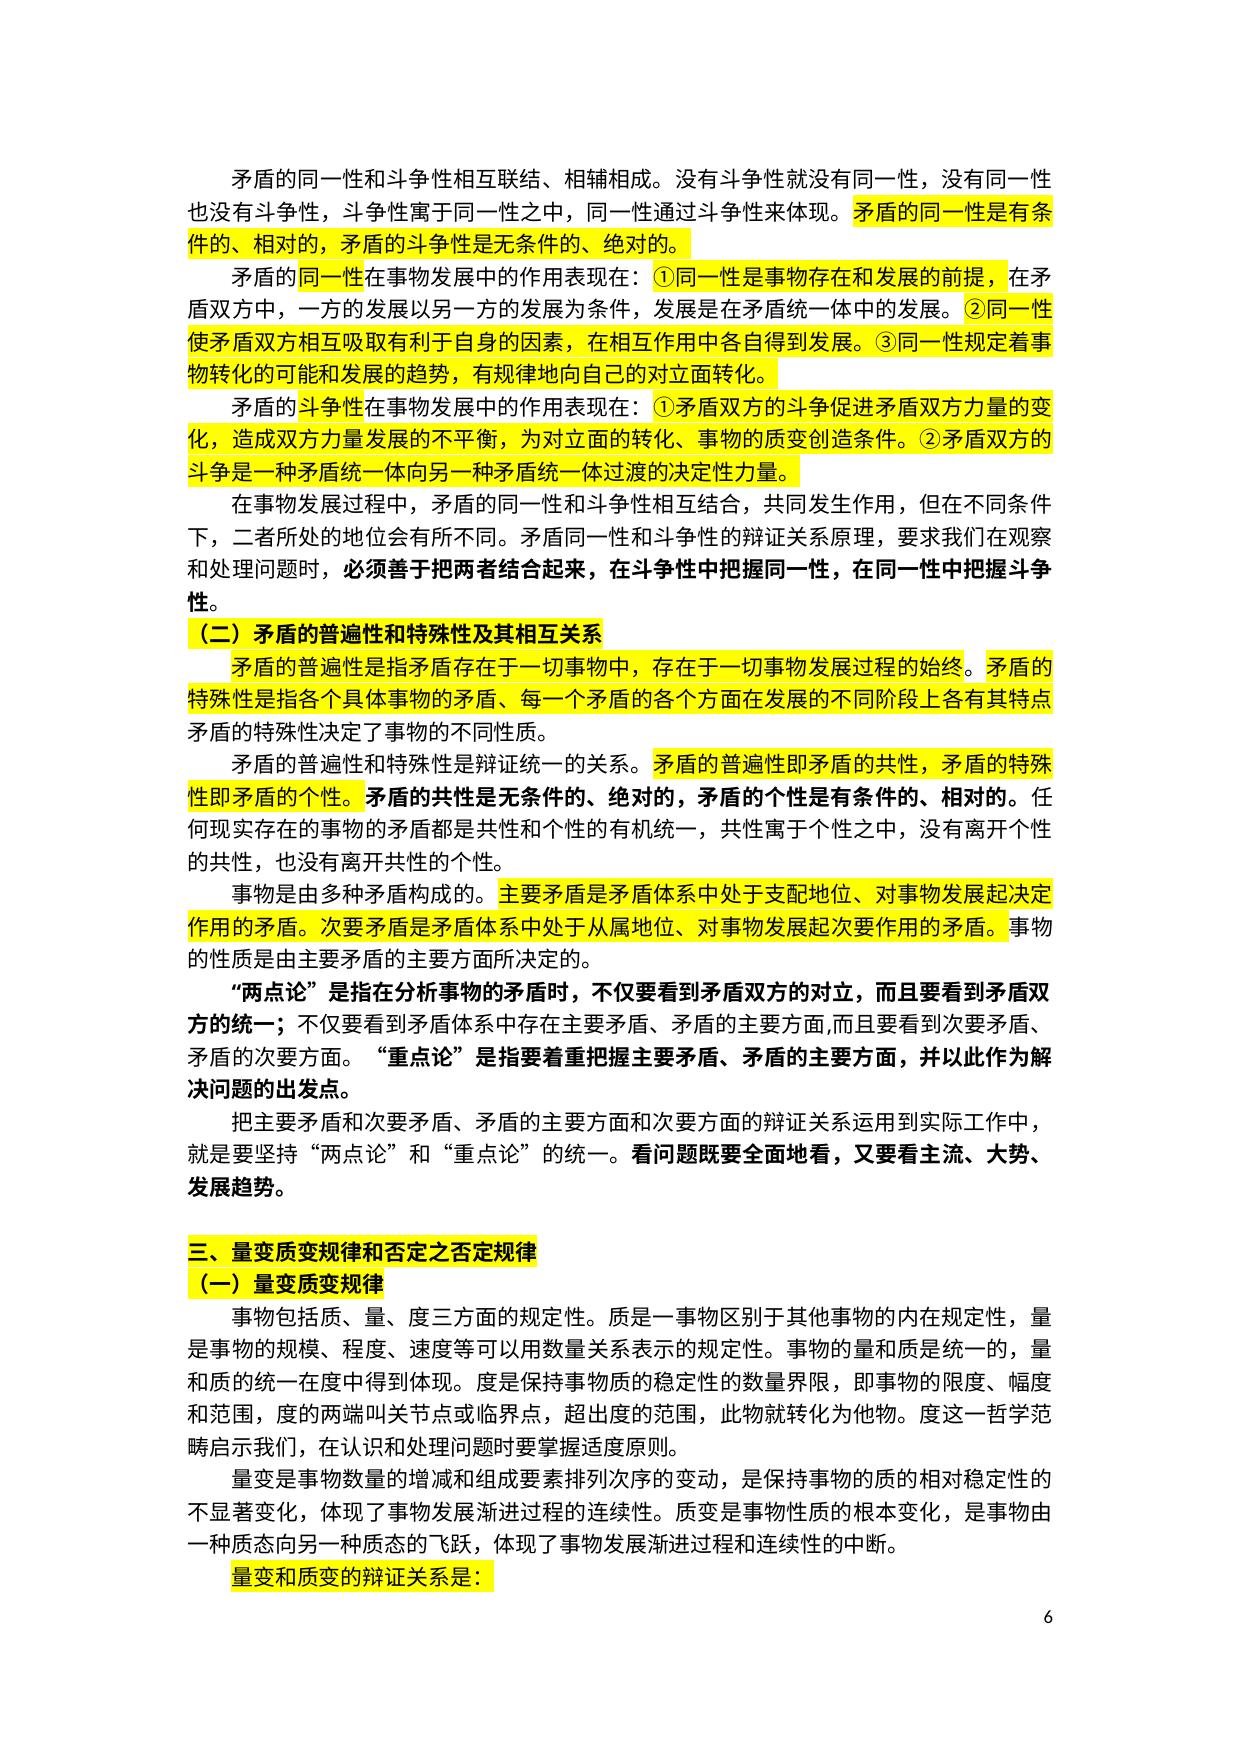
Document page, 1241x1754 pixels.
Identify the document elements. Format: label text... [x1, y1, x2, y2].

text 矛盾的普遍性和特殊性是辩证统一的关系。矛盾的普遍性即矛盾的共性，矛盾的特殊性即矛盾的个性。矛盾的共性是无条件的、绝对的，矛盾的个性是有条件的、相对的。任何现实存在的事物的矛盾都是共性和个性的有机统一，共性寓于个性之中，没有离开个性的共性，也没有离开共性的个性。 [187, 747, 1053, 877]
text 矛盾的同一性在事物发展中的作用表现在：①同一性是事物存在和发展的前提，在矛盾双方中，一方的发展以另一方的发展为条件，发展是在矛盾统一体中的发展。②同一性使矛盾双方相互吸取有利于自身的因素，在相互作用中各自得到发展。③同一性规定着事物转化的可能和发展的趋势，有规律地向自己的对立面转化。 [187, 259, 1053, 389]
text 在事物发展过程中，矛盾的同一性和斗争性相互结合，共同发生作用，但在不同条件下，二者所处的地位会有所不同。矛盾同一性和斗争性的辩证关系原理，要求我们在观察和处理问题时，必须善于把两者结合起来，在斗争性中把握同一性，在同一性中把握斗争性。 [187, 487, 1053, 617]
text 事物是由多种矛盾构成的。主要矛盾是矛盾体系中处于支配地位、对事物发展起决定作用的矛盾。次要矛盾是矛盾体系中处于从属地位、对事物发展起次要作用的矛盾。事物的性质是由主要矛盾的主要方面所决定的。 [187, 877, 1053, 974]
text “两点论”是指在分析事物的矛盾时，不仅要看到矛盾双方的对立，而且要看到矛盾双方的统一；不仅要看到矛盾体系中存在主要矛盾、矛盾的主要方面,而且要看到次要矛盾、矛盾的次要方面。“重点论”是指要着重把握主要矛盾、矛盾的主要方面，并以此作为解决问题的出发点。 [187, 974, 1053, 1104]
text 量变和质变的辩证关系是： [187, 1559, 1053, 1592]
text 把主要矛盾和次要矛盾、矛盾的主要方面和次要方面的辩证关系运用到实际工作中，就是要坚持“两点论”和“重点论”的统一。看问题既要全面地看，又要看主流、大势、发展趋势。 [187, 1104, 1053, 1202]
text （二）矛盾的普遍性和特殊性及其相互关系 [187, 617, 1053, 649]
text 矛盾的普遍性是指矛盾存在于一切事物中，存在于一切事物发展过程的始终。矛盾的特殊性是指各个具体事物的矛盾、每一个矛盾的各个方面在发展的不同阶段上各有其特点。矛盾的特殊性决定了事物的不同性质。 [187, 649, 1053, 747]
text 量变是事物数量的增减和组成要素排列次序的变动，是保持事物的质的相对稳定性的不显著变化，体现了事物发展渐进过程的连续性。质变是事物性质的根本变化，是事物由一种质态向另一种质态的飞跃，体现了事物发展渐进过程和连续性的中断。 [187, 1462, 1053, 1559]
text 事物包括质、量、度三方面的规定性。质是一事物区别于其他事物的内在规定性，量是事物的规模、程度、速度等可以用数量关系表示的规定性。事物的量和质是统一的，量和质的统一在度中得到体现。度是保持事物质的稳定性的数量界限，即事物的限度、幅度和范围，度的两端叫关节点或临界点，超出度的范围，此物就转化为他物。度这一哲学范畴启示我们，在认识和处理问题时要掌握适度原则。 [187, 1299, 1053, 1462]
text （一）量变质变规律 [187, 1267, 1053, 1299]
text 三、量变质变规律和否定之否定规律 [187, 1234, 1053, 1267]
text 矛盾的同一性和斗争性相互联结、相辅相成。没有斗争性就没有同一性，没有同一性也没有斗争性，斗争性寓于同一性之中，同一性通过斗争性来体现。矛盾的同一性是有条件的、相对的，矛盾的斗争性是无条件的、绝对的。 [187, 162, 1053, 259]
text 矛盾的斗争性在事物发展中的作用表现在：①矛盾双方的斗争促进矛盾双方力量的变化，造成双方力量发展的不平衡，为对立面的转化、事物的质变创造条件。②矛盾双方的斗争是一种矛盾统一体向另一种矛盾统一体过渡的决定性力量。 [187, 389, 1053, 487]
